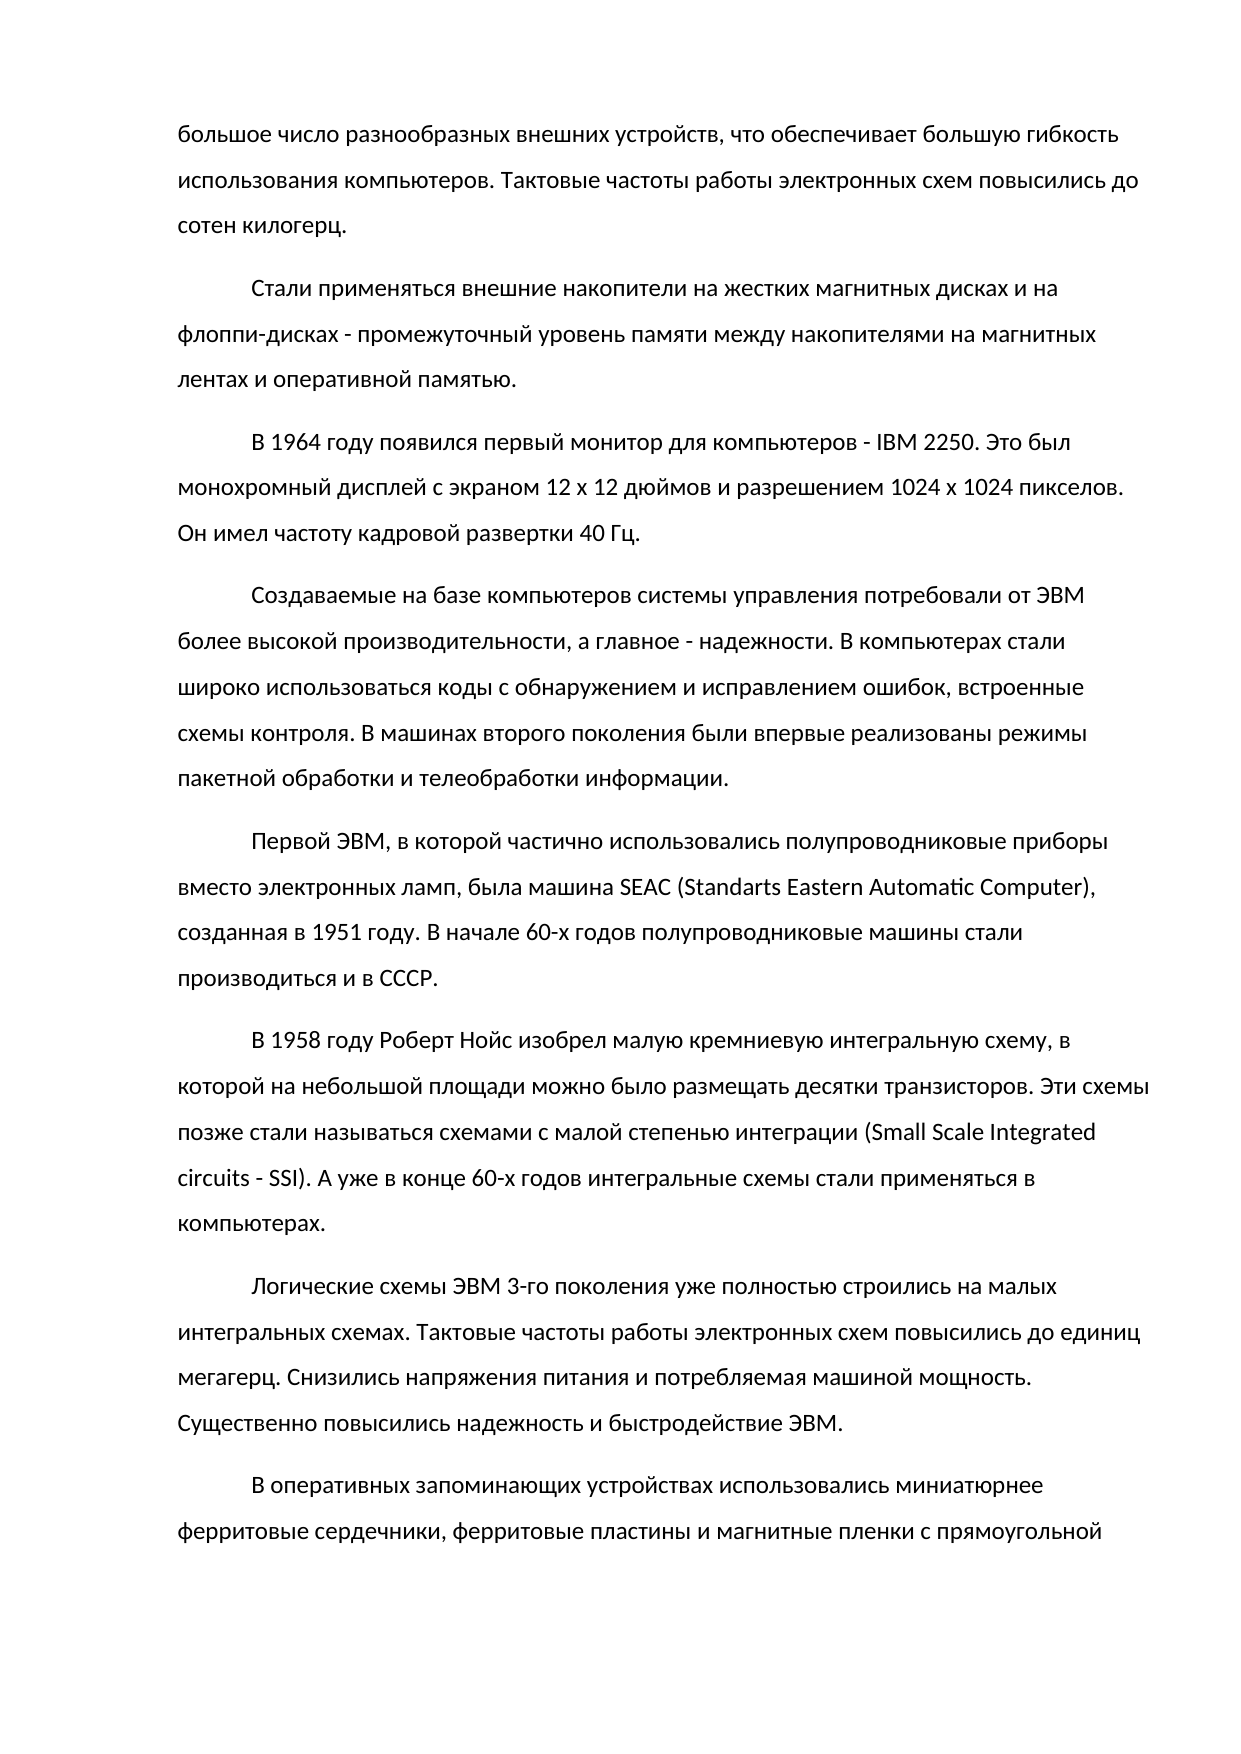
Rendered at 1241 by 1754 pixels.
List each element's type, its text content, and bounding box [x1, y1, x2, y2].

text Создаваемые на базе компьютеров системы управления потребовали от ЭВМ более высокой производительности, а главное - надежности. В компьютерах стали широко использоваться коды с обнаружением и исправлением ошибок, встроенные схемы контроля. В машинах второго поколения были впервые реализованы режимы пакетной обработки и телеобработки информации. [177, 580, 1152, 793]
text В 1958 году Роберт Нойс изобрел малую кремниевую интегральную схему, в которой на небольшой площади можно было размещать десятки транзисторов. Эти схемы позже стали называться схемами с малой степенью интеграции (Small Scale Integrated circuits - SSI). А уже в конце 60-х годов интегральные схемы стали применяться в компьютерах. [177, 1024, 1152, 1238]
text Логические схемы ЭВМ 3-го поколения уже полностью строились на малых интегральных схемах. Тактовые частоты работы электронных схем повысились до единиц мегагерц. Снизились напряжения питания и потребляемая машиной мощность. Существенно повысились надежность и быстродействие ЭВМ. [177, 1270, 1152, 1438]
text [177, 118, 1152, 240]
text Первой ЭВМ, в которой частично использовались полупроводниковые приборы вместо электронных ламп, была машина SEAC (Standarts Eastern Automatic Computer), созданная в 1951 году. В начале 60-х годов полупроводниковые машины стали производиться и в СССР. [177, 825, 1152, 993]
text Стали применяться внешние накопители на жестких магнитных дисках и на флоппи-дисках - промежуточный уровень памяти между накопителями на магнитных лентах и оперативной памятью. [177, 272, 1152, 394]
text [177, 1469, 1152, 1546]
text В 1964 году появился первый монитор для компьютеров - IBM 2250. Это был монохромный дисплей с экраном 12 х 12 дюймов и разрешением 1024 х 1024 пикселов. Он имел частоту кадровой развертки 40 Гц. [177, 426, 1152, 548]
